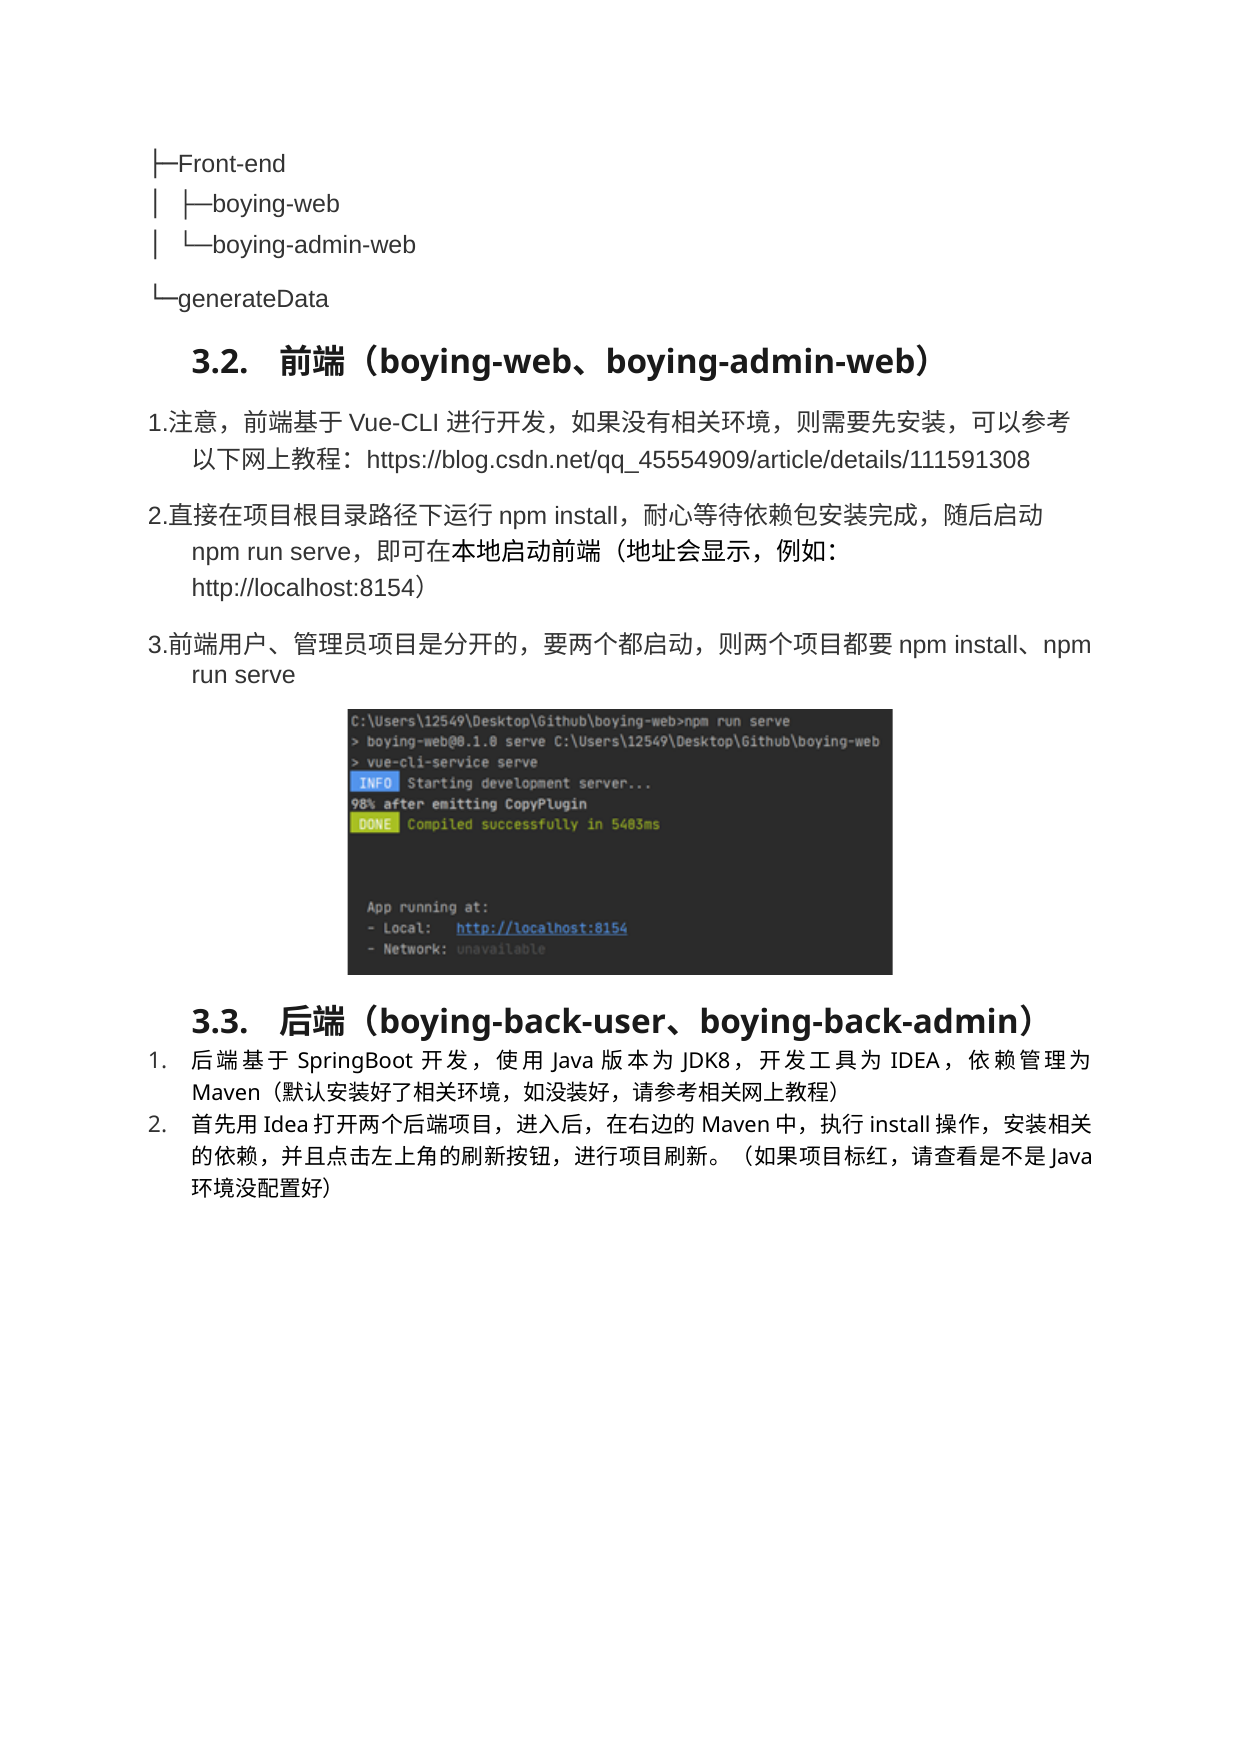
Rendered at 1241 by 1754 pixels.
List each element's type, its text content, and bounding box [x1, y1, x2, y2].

text │ └─boying-admin-web [148, 226, 1093, 260]
text 2.直接在项目根目录路径下运行npm install，耐心等待依赖包安装完成，随后启动npm run serve，即可在本地启动前端（地址会显示，例如：http://localhost:8154） [148, 495, 1093, 604]
text ├─Front-end [148, 146, 1093, 180]
text │ ├─boying-web [148, 186, 1093, 220]
list 后端基于SpringBoot开发，使用Java版本为JDK8，开发工具为IDEA，依赖管理为Maven（默认安装好了相关环境，如没装好，请参考相关网上教程） [148, 1043, 1093, 1107]
text 1.注意，前端基于Vue-CLI 进行开发，如果没有相关环境，则需要先安装，可以参考以下网上教程：https://blog.csdn.net/qq_45554909/article/details/111591308 [148, 403, 1093, 475]
subtitle 前端（boying-web、boying-admin-web） [191, 334, 1093, 383]
text 3.前端用户、管理员项目是分开的，要两个都启动，则两个项目都要npm install、npm run serve [148, 624, 1093, 689]
list 首先用Idea打开两个后端项目，进入后，在右边的Maven中，执行install操作，安装相关的依赖，并且点击左上角的刷新按钮，进行项目刷新。（如果项目标红，请查看是不是Java环境没配置好） [148, 1107, 1093, 1203]
subtitle 后端（boying-back-user、boying-back-admin） [191, 995, 1093, 1043]
picture [347, 709, 893, 975]
text └─generateData [148, 280, 1093, 314]
